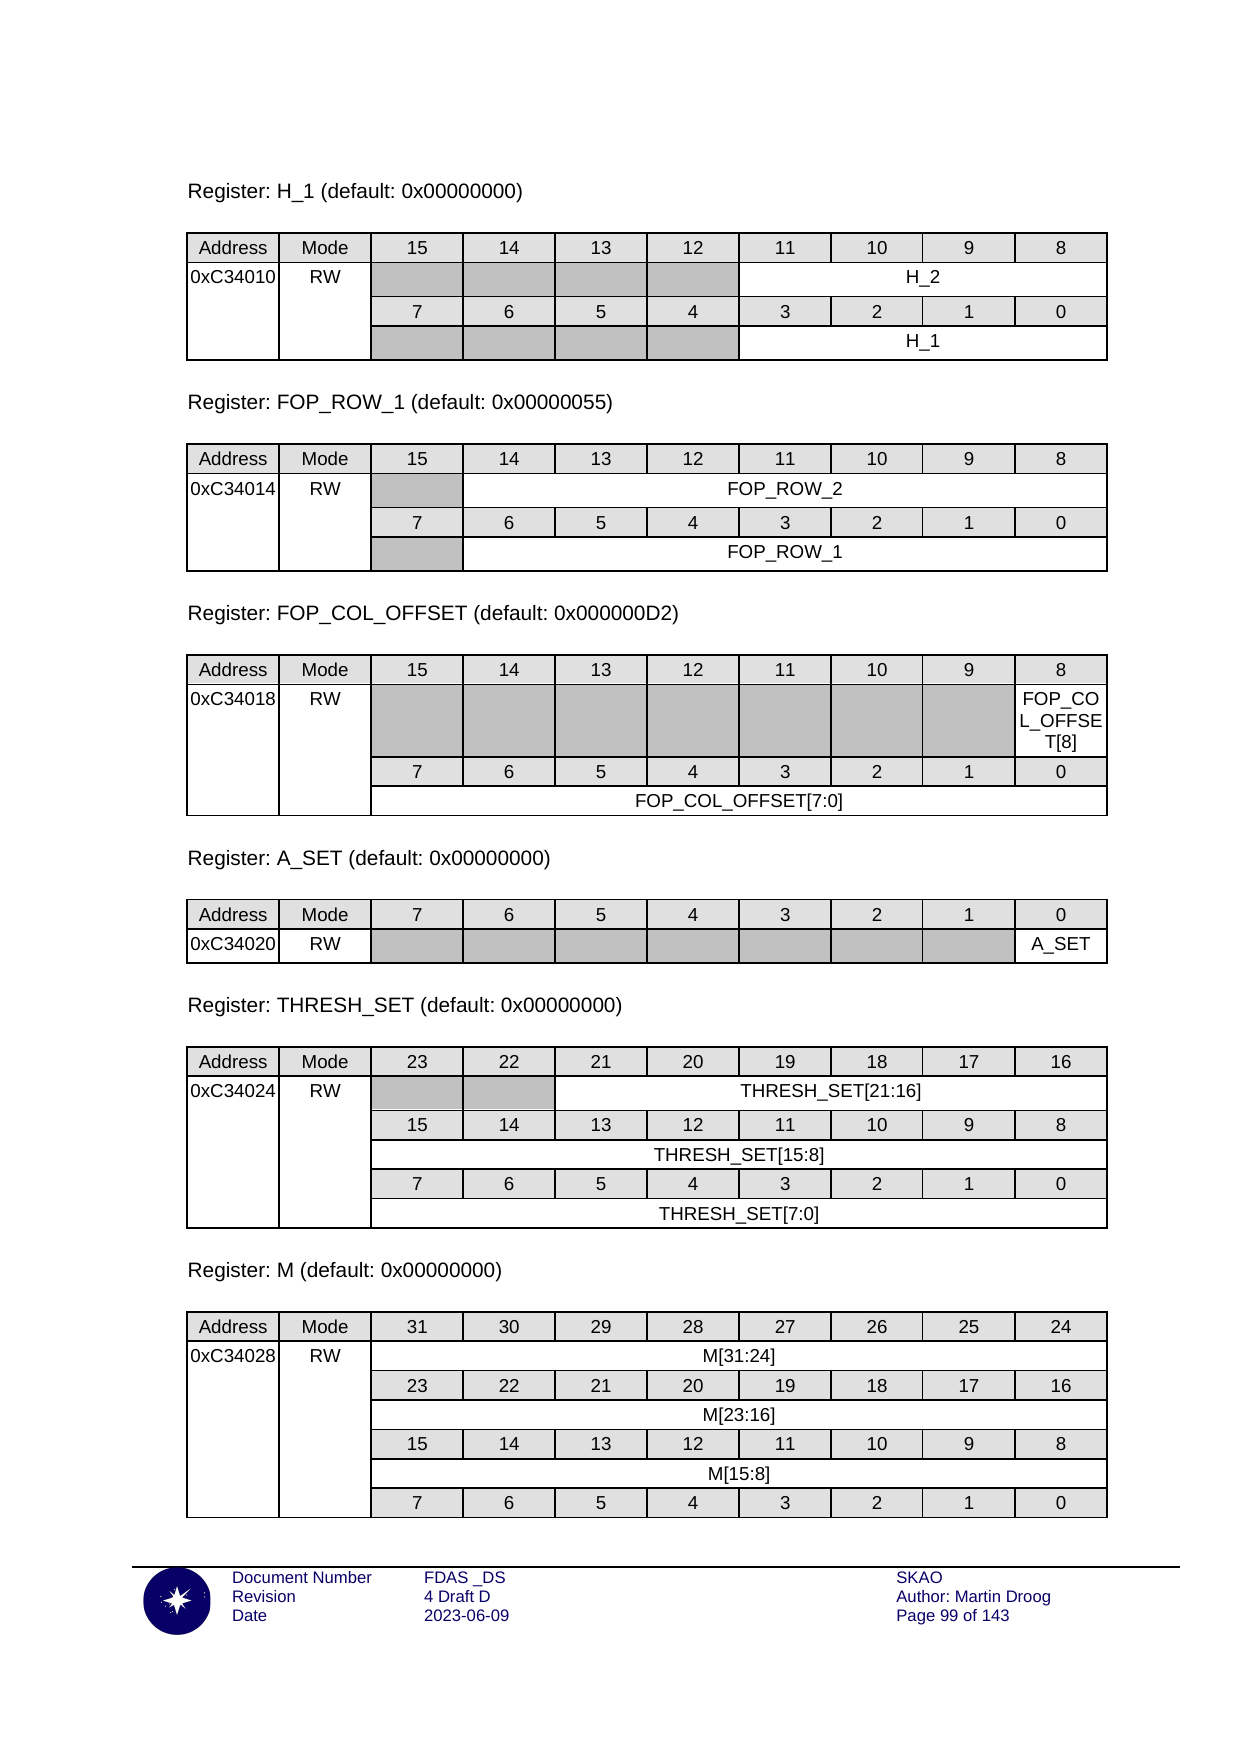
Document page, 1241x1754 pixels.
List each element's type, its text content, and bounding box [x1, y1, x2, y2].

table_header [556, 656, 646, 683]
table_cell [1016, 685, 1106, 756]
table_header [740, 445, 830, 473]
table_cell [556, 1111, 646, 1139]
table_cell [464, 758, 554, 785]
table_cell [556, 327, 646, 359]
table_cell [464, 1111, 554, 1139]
text Register: H_1 (default: 0x00000000) [187, 179, 1107, 203]
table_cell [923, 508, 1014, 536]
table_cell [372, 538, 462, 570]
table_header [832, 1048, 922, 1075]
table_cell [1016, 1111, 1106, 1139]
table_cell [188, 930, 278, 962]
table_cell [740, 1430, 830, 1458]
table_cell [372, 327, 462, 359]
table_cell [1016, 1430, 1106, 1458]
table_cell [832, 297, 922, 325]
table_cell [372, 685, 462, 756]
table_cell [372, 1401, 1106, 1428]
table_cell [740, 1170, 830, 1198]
text Register: FOP_ROW_1 (default: 0x00000055) [187, 390, 1107, 414]
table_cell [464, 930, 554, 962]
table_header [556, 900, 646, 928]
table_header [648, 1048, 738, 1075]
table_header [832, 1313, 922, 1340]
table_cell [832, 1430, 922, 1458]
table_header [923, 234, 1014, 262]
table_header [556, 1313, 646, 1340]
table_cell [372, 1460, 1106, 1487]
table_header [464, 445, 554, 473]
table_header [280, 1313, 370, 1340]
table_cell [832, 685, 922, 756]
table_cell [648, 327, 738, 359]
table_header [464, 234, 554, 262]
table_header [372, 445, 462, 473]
picture [143, 1567, 211, 1635]
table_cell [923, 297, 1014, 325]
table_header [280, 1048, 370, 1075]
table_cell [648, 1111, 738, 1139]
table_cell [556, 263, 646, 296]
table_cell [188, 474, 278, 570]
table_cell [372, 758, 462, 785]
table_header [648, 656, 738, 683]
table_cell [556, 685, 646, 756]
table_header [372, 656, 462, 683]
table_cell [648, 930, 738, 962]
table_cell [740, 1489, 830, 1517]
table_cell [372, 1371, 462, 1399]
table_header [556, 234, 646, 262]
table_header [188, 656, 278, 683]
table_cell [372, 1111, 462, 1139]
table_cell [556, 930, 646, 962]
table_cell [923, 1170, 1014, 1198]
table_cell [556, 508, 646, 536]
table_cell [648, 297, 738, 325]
text Register: M (default: 0x00000000) [187, 1258, 1107, 1282]
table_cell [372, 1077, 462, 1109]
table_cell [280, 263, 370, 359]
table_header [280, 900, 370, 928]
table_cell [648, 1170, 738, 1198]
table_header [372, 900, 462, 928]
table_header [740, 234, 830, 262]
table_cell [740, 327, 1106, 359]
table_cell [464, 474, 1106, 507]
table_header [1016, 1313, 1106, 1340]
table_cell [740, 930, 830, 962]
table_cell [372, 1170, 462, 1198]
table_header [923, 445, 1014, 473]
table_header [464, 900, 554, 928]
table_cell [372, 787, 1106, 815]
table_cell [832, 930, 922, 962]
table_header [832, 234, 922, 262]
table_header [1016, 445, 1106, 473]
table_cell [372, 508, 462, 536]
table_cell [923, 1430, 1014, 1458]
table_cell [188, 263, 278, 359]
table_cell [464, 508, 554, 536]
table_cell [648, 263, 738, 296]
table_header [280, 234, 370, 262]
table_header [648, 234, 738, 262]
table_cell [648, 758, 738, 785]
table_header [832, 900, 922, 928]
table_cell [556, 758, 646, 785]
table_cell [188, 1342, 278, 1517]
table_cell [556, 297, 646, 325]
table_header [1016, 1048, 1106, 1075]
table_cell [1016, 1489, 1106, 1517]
text Register: FOP_COL_OFFSET (default: 0x000000D2) [187, 601, 1107, 625]
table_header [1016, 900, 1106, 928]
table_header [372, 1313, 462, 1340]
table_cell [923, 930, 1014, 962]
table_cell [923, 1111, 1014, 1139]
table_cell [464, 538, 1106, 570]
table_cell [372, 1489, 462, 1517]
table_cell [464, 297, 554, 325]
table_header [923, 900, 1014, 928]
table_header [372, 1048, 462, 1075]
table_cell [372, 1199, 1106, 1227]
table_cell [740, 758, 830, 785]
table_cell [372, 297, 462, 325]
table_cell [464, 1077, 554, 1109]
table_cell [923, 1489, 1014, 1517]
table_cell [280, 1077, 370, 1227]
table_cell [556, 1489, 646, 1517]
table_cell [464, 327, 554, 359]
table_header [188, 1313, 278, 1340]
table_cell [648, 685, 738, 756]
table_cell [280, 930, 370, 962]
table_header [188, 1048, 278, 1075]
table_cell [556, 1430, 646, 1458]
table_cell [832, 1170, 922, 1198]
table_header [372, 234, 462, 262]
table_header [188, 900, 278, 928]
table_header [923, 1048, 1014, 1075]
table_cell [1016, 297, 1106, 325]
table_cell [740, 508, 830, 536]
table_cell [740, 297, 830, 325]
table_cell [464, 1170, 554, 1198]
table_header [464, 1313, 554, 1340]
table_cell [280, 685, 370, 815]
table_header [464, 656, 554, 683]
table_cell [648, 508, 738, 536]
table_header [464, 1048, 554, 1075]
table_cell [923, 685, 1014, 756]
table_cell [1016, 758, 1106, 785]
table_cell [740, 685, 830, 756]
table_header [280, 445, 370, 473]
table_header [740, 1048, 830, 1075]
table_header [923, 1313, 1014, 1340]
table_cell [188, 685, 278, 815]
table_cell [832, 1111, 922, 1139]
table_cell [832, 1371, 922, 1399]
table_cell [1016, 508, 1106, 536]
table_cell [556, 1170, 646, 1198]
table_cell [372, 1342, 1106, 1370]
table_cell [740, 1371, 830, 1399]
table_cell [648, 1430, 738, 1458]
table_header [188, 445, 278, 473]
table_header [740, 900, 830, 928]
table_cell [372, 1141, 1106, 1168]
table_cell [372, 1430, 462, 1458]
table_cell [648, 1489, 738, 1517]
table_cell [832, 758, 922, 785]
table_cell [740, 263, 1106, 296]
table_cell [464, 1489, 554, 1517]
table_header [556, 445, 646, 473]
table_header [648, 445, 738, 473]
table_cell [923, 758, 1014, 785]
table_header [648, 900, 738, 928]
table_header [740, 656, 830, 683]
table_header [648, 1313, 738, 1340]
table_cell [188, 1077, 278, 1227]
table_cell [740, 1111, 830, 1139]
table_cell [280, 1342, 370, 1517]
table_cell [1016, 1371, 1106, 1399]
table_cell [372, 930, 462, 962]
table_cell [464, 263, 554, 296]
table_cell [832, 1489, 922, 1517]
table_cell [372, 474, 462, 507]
text Register: A_SET (default: 0x00000000) [187, 846, 1107, 869]
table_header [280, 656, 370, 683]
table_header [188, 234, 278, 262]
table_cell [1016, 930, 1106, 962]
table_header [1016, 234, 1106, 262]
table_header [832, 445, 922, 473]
text Register: THRESH_SET (default: 0x00000000) [187, 993, 1107, 1017]
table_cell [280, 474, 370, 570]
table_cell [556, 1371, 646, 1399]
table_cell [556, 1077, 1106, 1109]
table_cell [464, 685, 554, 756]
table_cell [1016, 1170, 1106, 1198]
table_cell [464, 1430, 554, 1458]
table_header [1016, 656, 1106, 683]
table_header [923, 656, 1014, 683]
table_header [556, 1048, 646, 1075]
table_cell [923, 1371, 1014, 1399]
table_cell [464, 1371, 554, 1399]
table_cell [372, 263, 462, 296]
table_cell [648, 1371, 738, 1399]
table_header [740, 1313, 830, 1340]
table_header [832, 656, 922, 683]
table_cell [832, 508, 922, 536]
